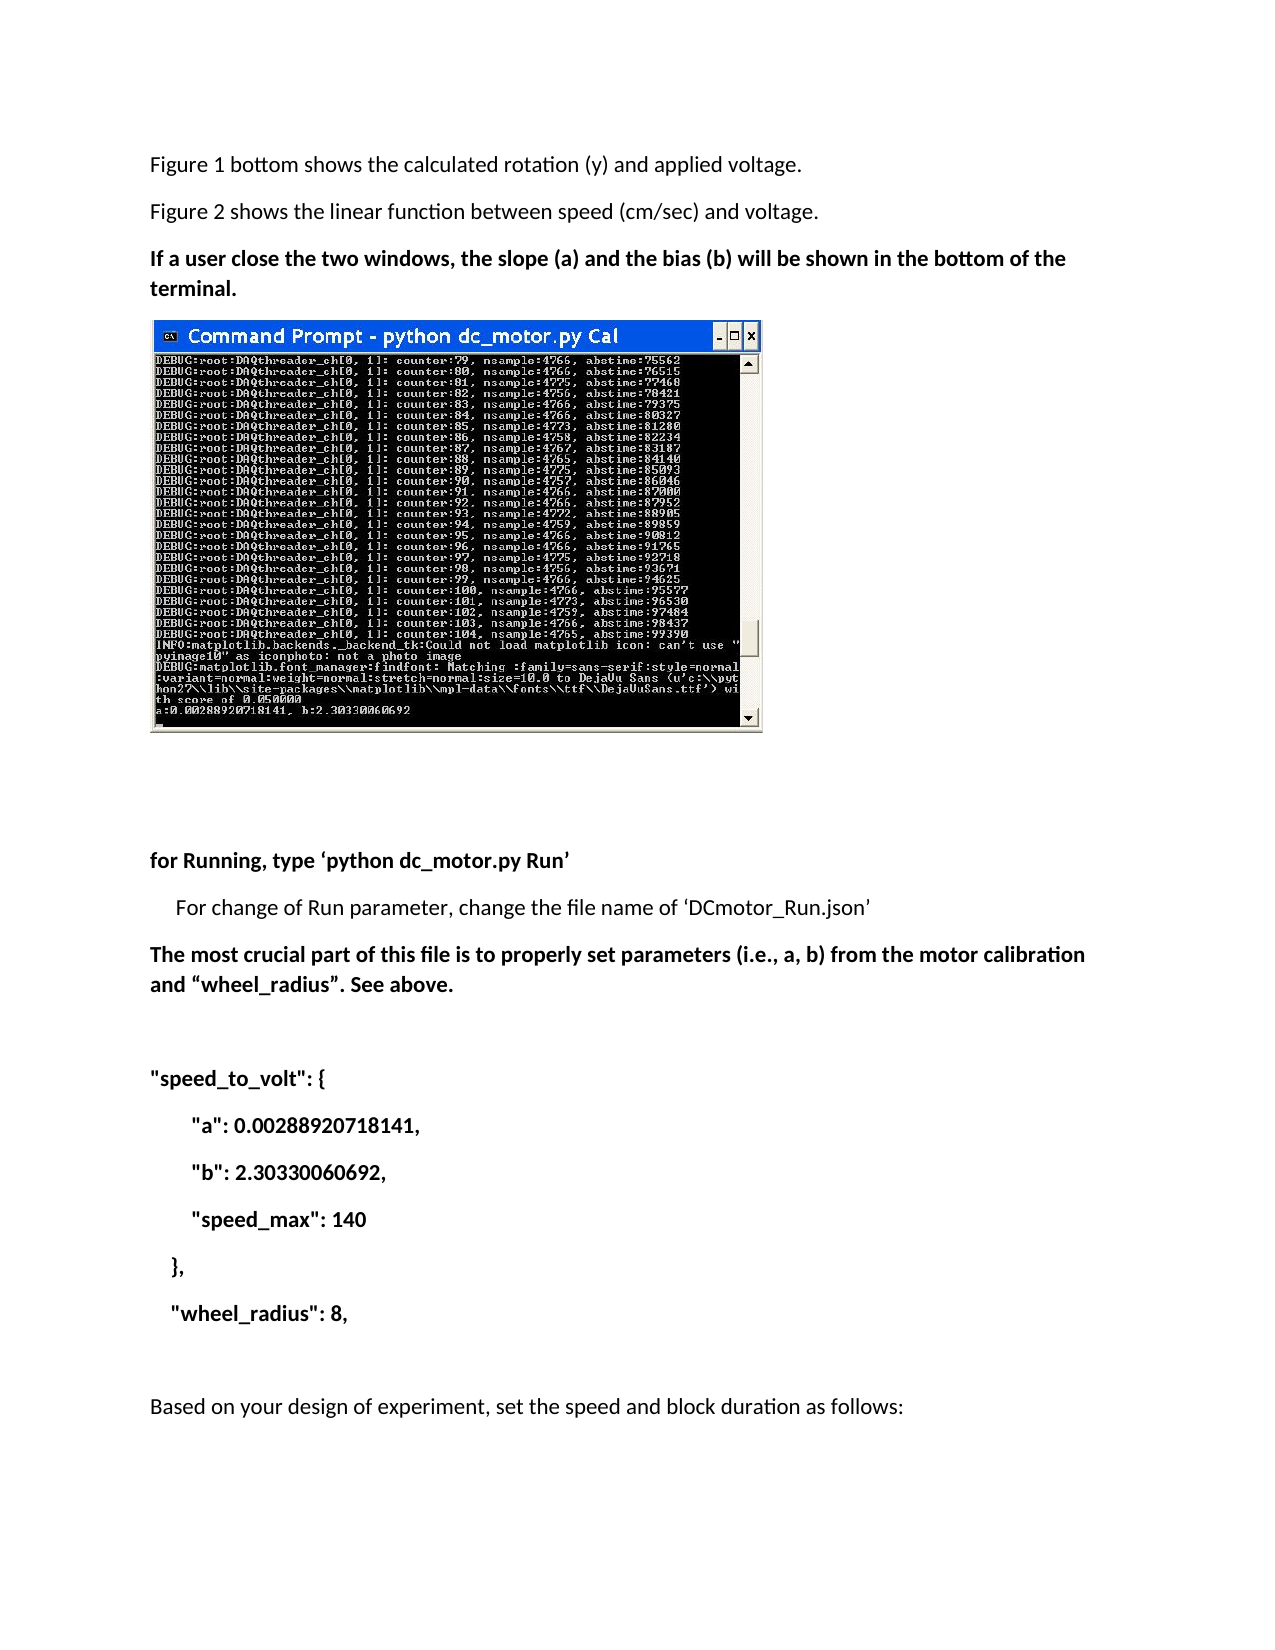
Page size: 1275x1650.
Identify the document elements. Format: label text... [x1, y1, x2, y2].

text Figure 2 shows the linear function between speed (cm/sec) and voltage. [150, 197, 1125, 225]
text The most crucial part of this file is to properly set parameters (i.e., a, b) from the motor calibration and “wheel_radius”. See above. [150, 940, 1125, 999]
text For change of Run parameter, change the file name of ‘DCmotor_Run.json’ [150, 893, 1125, 922]
text "a": 0.00288920718141, [150, 1111, 1125, 1139]
text "speed_to_volt": { [150, 1064, 1125, 1092]
text for Running, type ‘python dc_motor.py Run’ [150, 847, 1125, 875]
picture [150, 320, 763, 734]
text Based on your design of experiment, set the speed and block duration as follows: [150, 1392, 1125, 1421]
text "speed_max": 140 [150, 1205, 1125, 1233]
text Figure 1 bottom shows the calculated rotation (y) and applied voltage. [150, 150, 1125, 178]
text If a user close the two windows, the slope (a) and the bias (b) will be shown in the bottom of the terminal. [150, 244, 1125, 302]
text }, [150, 1252, 1125, 1280]
text "b": 2.30330060692, [150, 1158, 1125, 1186]
text "wheel_radius": 8, [150, 1299, 1125, 1327]
